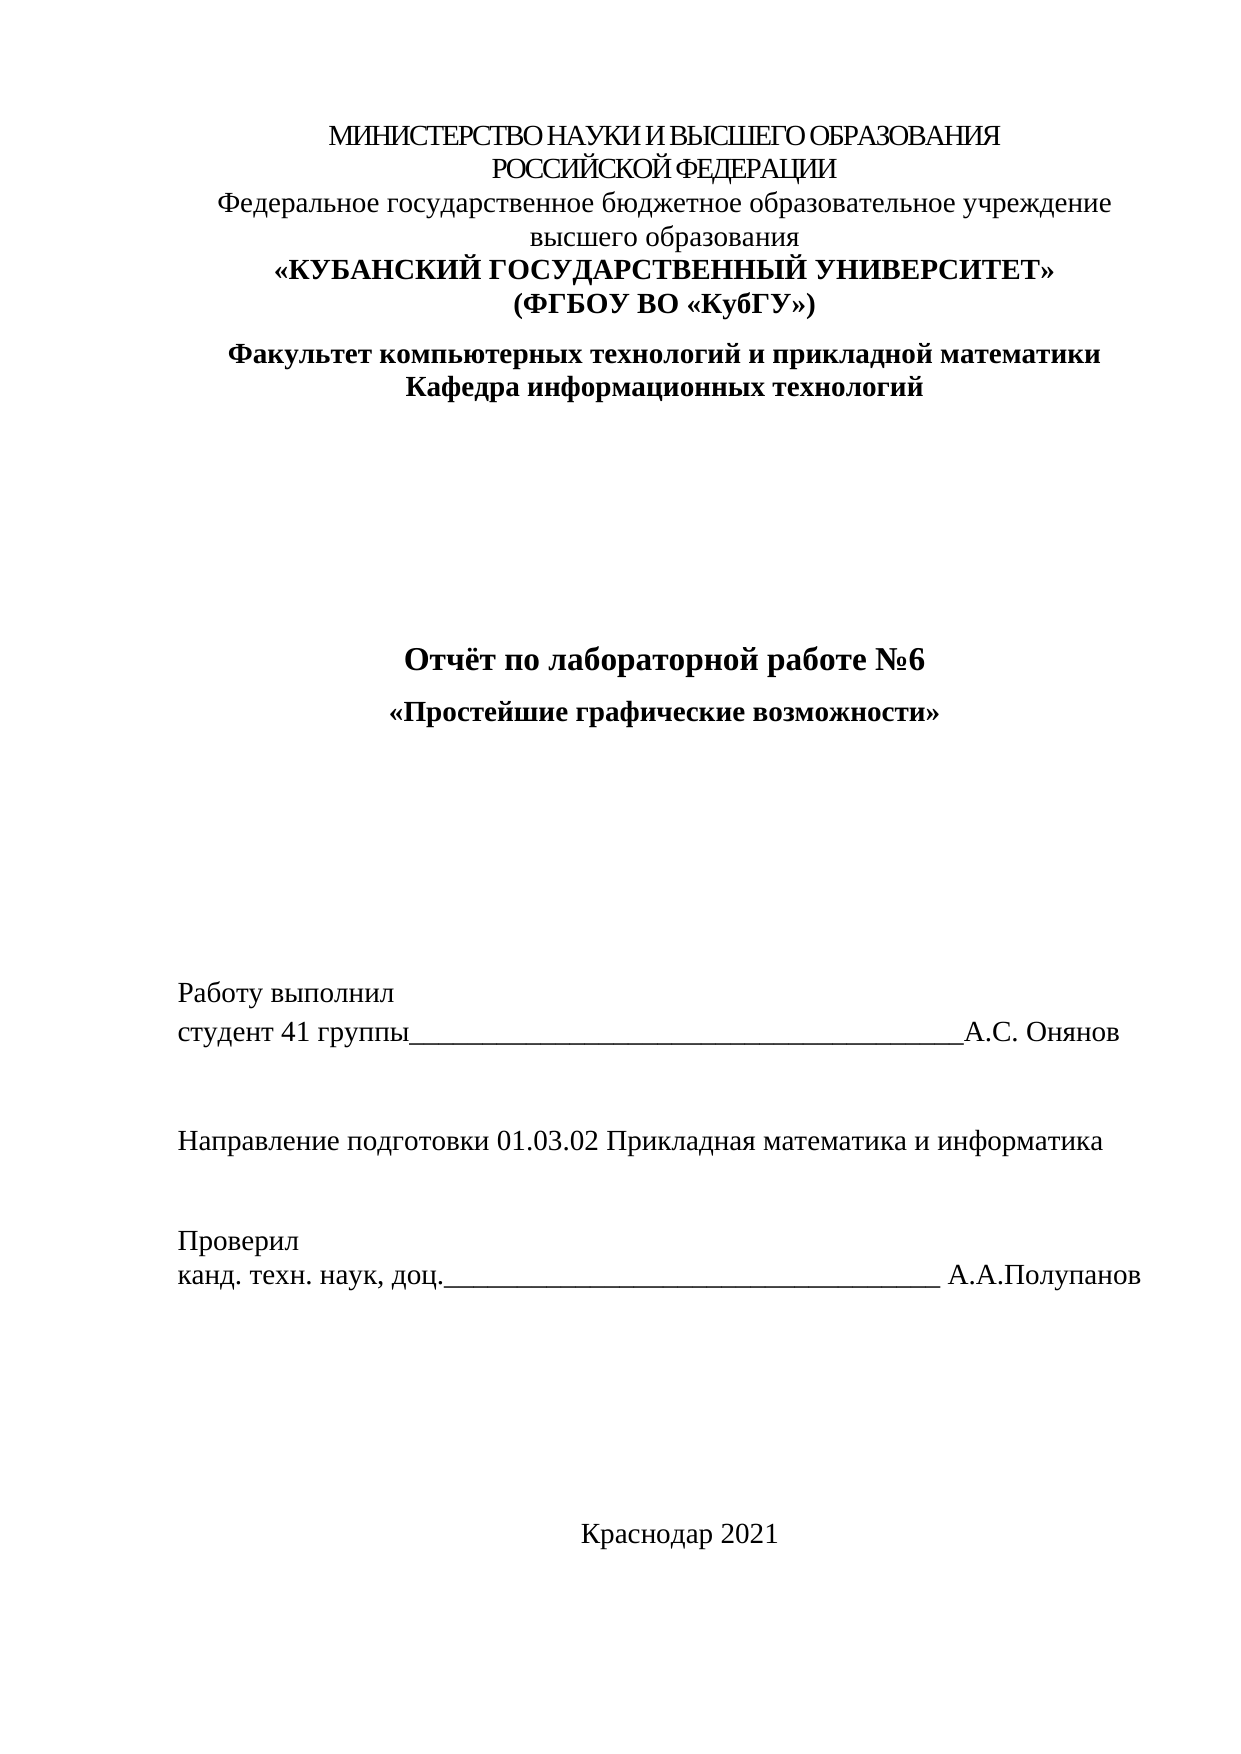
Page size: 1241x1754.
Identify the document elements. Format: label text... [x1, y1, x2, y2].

text Отчёт по лабораторной работе №6 [177, 613, 1152, 678]
text Направление подготовки 01.03.02 Прикладная математика и информатика [177, 1123, 1152, 1157]
text Факультет компьютерных технологий и прикладной математики Кафедра информационных технологий [177, 336, 1152, 596]
text Краснодар 2021 [177, 1516, 1182, 1549]
text Проверил канд. техн. наук, доц.__________________________________ А.А.Полупанов [177, 1223, 1152, 1291]
text «Простейшие графические возможности» [177, 694, 1152, 728]
text МИНИСТЕРСТВО НАУКИ И ВЫСШЕГО ОБРАЗОВАНИЯ РОССИЙСКОЙ ФЕДЕРАЦИИ Федеральное государственное бюджетное образовательное учреждение высшего образования «КУБАНСКИЙ ГОСУДАРСТВЕННЫЙ УНИВЕРСИТЕТ» (ФГБОУ ВО «КубГУ») [177, 118, 1152, 319]
text Работу выполнил студент 41 группы______________________________________А.C. Онянов [177, 975, 1152, 1047]
